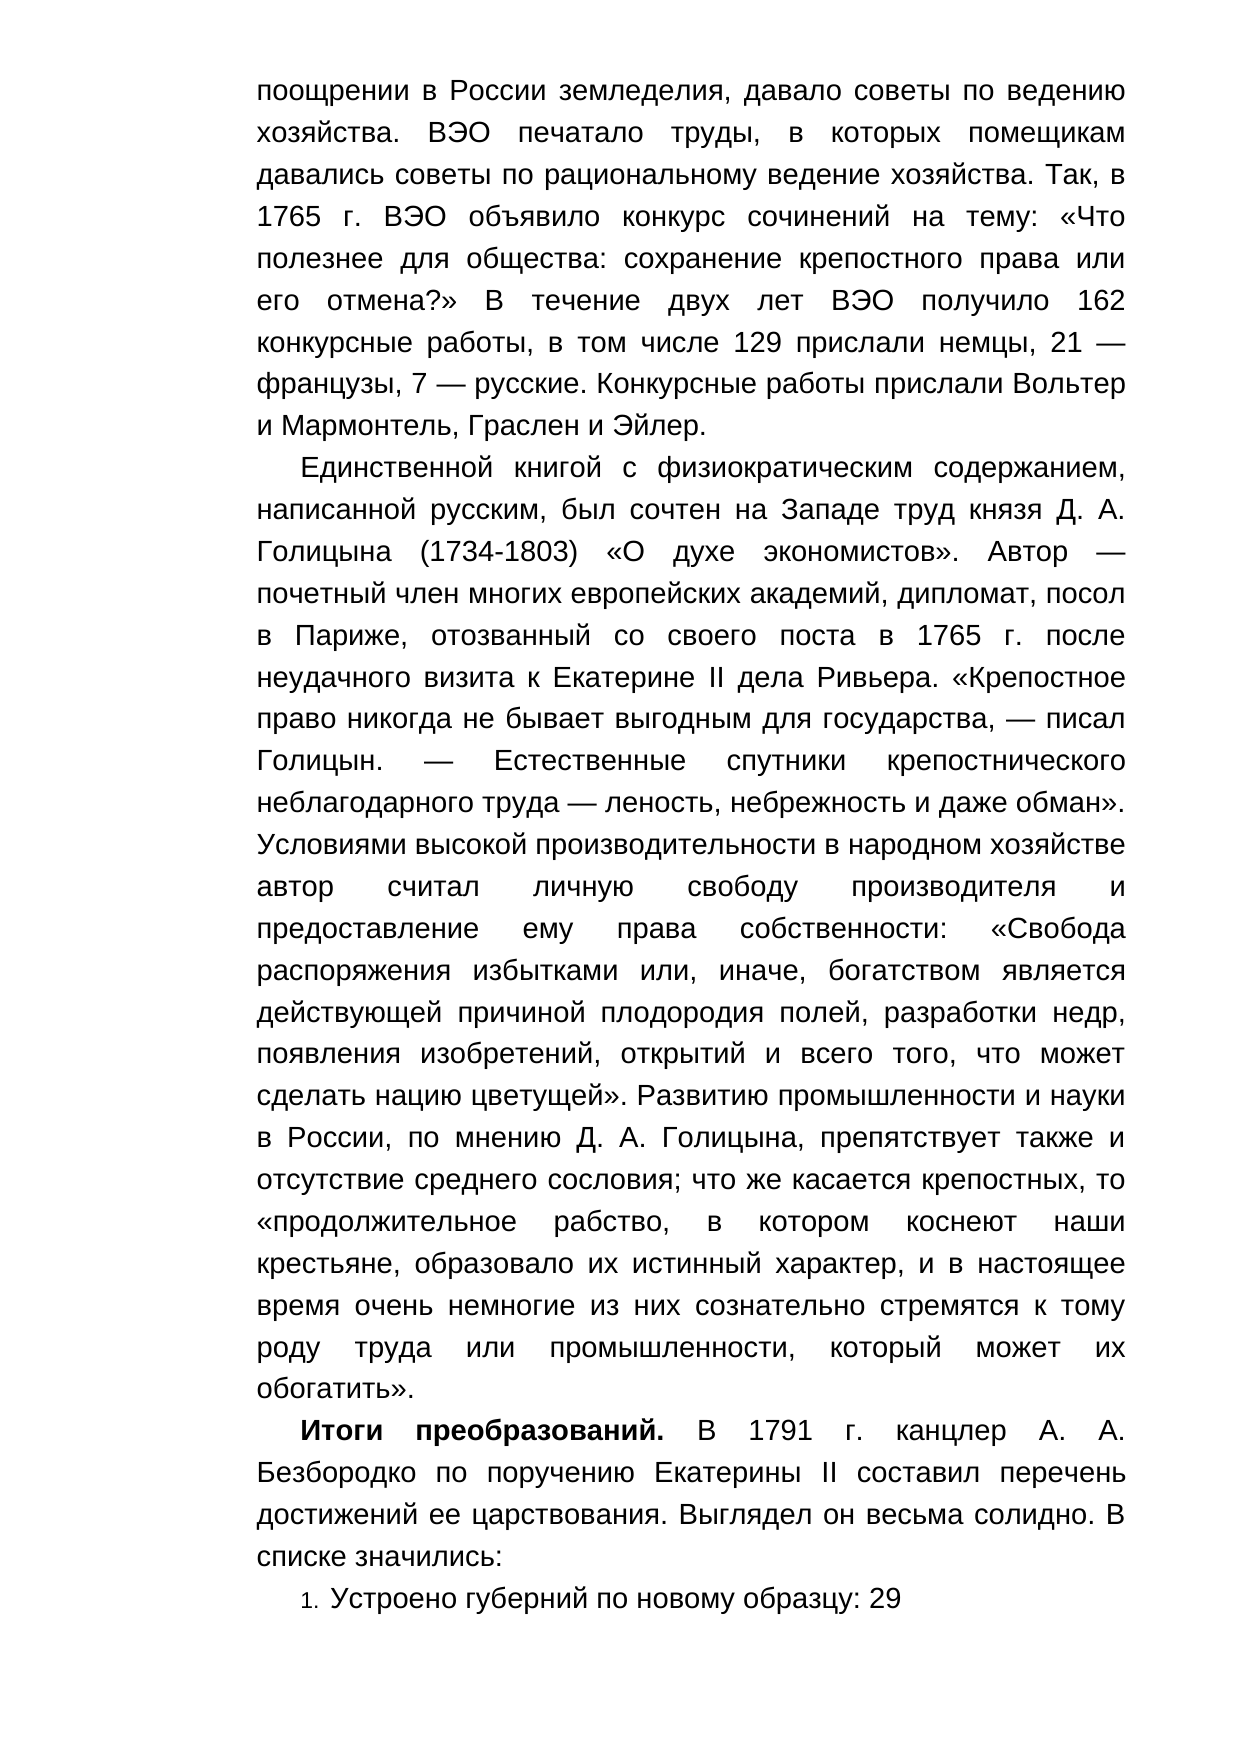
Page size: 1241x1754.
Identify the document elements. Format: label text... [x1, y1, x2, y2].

list Устроено губерний по новому образцу: 29 [300, 1581, 1127, 1614]
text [256, 73, 1127, 442]
text Единственной книгой с физиократическим содержанием, написанной русским, был сочтен на Западе труд князя Д. А. Голицына (1734-1803) «О духе экономистов». Автор — почетный член многих европейских академий, дипломат, посол в Париже, отозванный со своего поста в 1765 г. после неудачного визита к Екатерине II дела Ривьера. «Крепостное право никогда не бывает выгодным для государства, — писал Голицын. — Естественные спутники крепостнического неблагодарного труда — леность, небрежность и даже обман». Условиями высокой производительности в народном хозяйстве автор считал личную свободу производителя и предоставление ему права собственности: «Свобода распоряжения избытками или, иначе, богатством является действующей причиной плодородия полей, разработки недр, появления изобретений, открытий и всего того, что может сделать нацию цветущей». Развитию промышленности и науки в России, по мнению Д. А. Голицына, препятствует также и отсутствие среднего сословия; что же касается крепостных, то «продолжительное рабство, в котором коснеют наши крестьяне, образовало их истинный характер, и в настоящее время очень немногие из них сознательно стремятся к тому роду труда или промышленности, который может их обогатить». [256, 450, 1127, 1405]
text Итоги преобразований. В 1791 г. канцлер А. А. Безбородко по поручению Екатерины II составил перечень достижений ее царствования. Выглядел он весьма солидно. В списке значились: [256, 1413, 1127, 1573]
